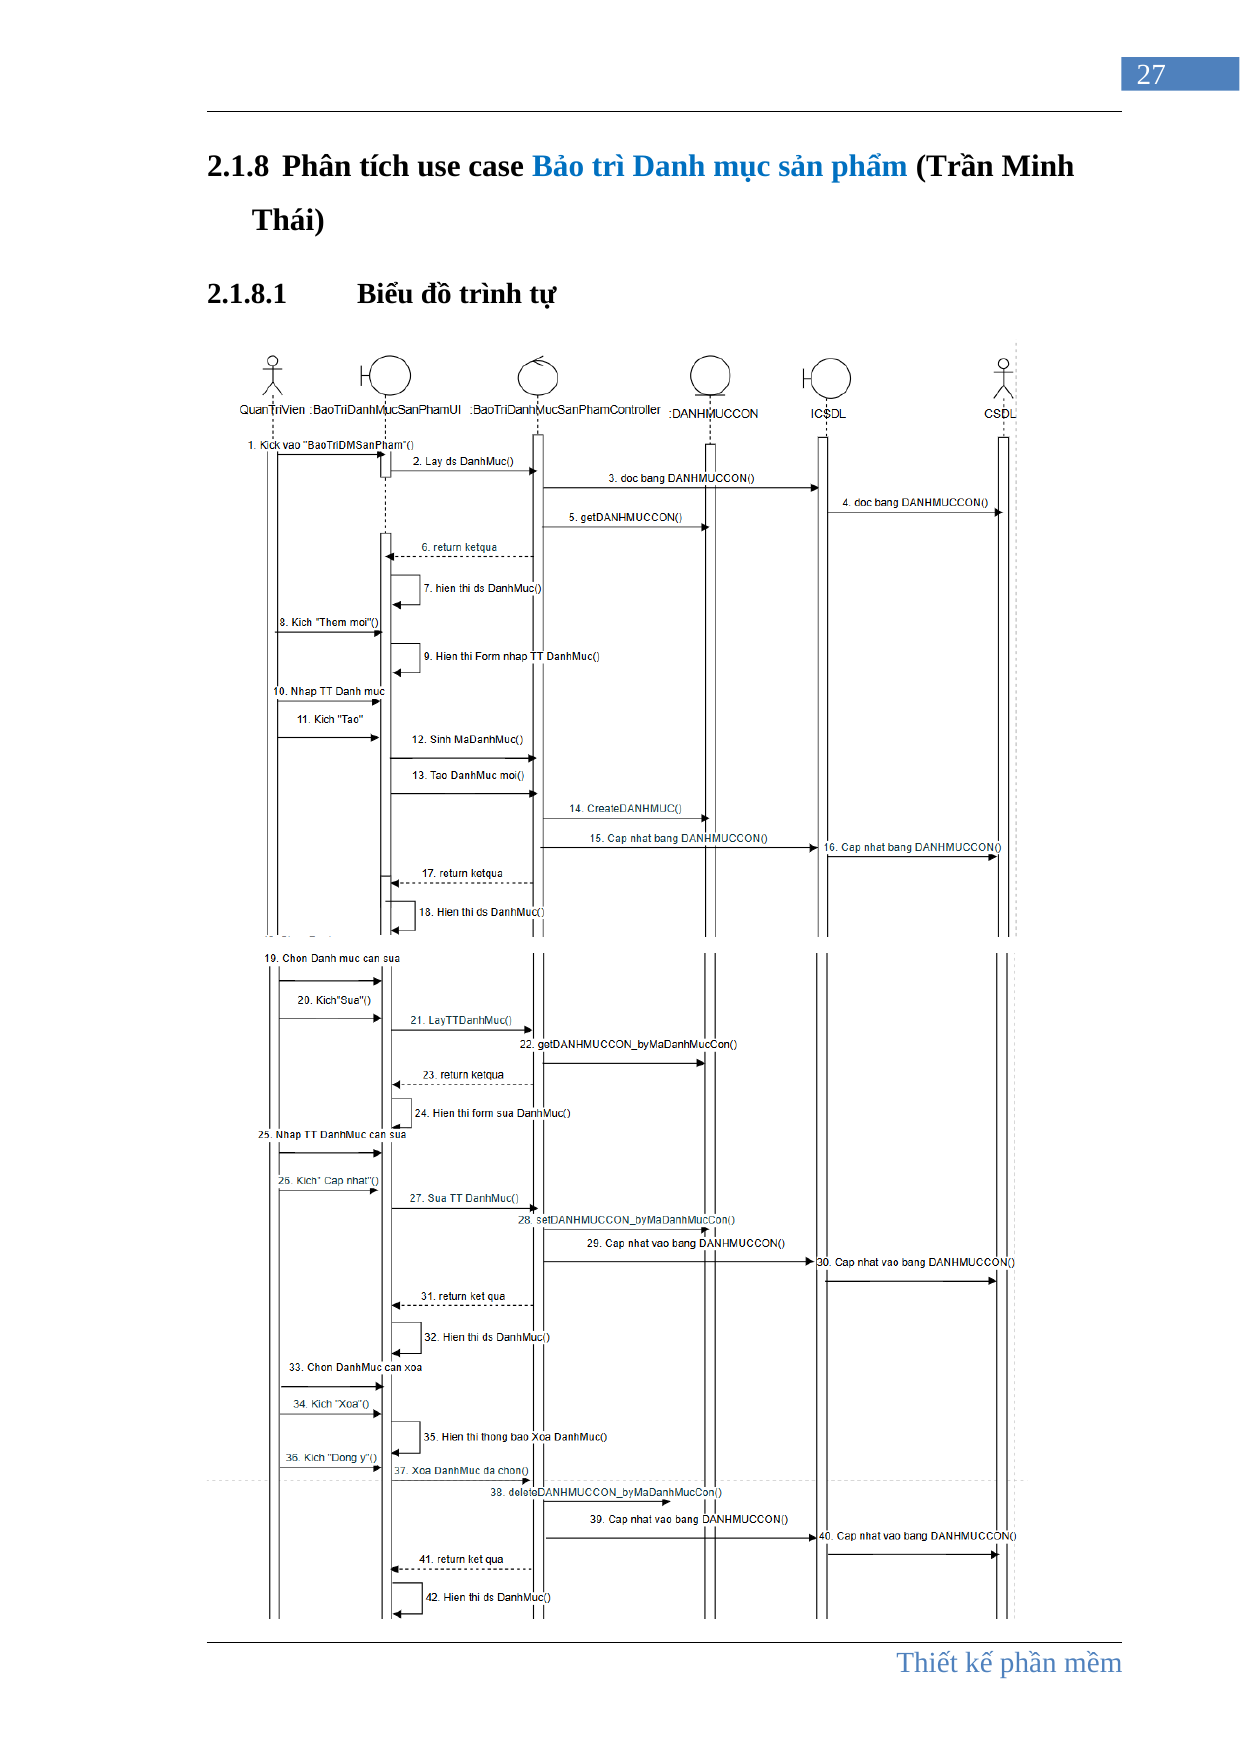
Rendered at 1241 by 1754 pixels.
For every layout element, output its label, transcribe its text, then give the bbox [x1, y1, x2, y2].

picture [206, 339, 1032, 937]
subtitle Phân tích use case Bảo trì Danh mục sản phẩm (Trần Minh Thái) [207, 148, 1122, 237]
picture [206, 953, 1028, 1619]
subtitle Biểu đồ trình tự [207, 276, 1122, 310]
